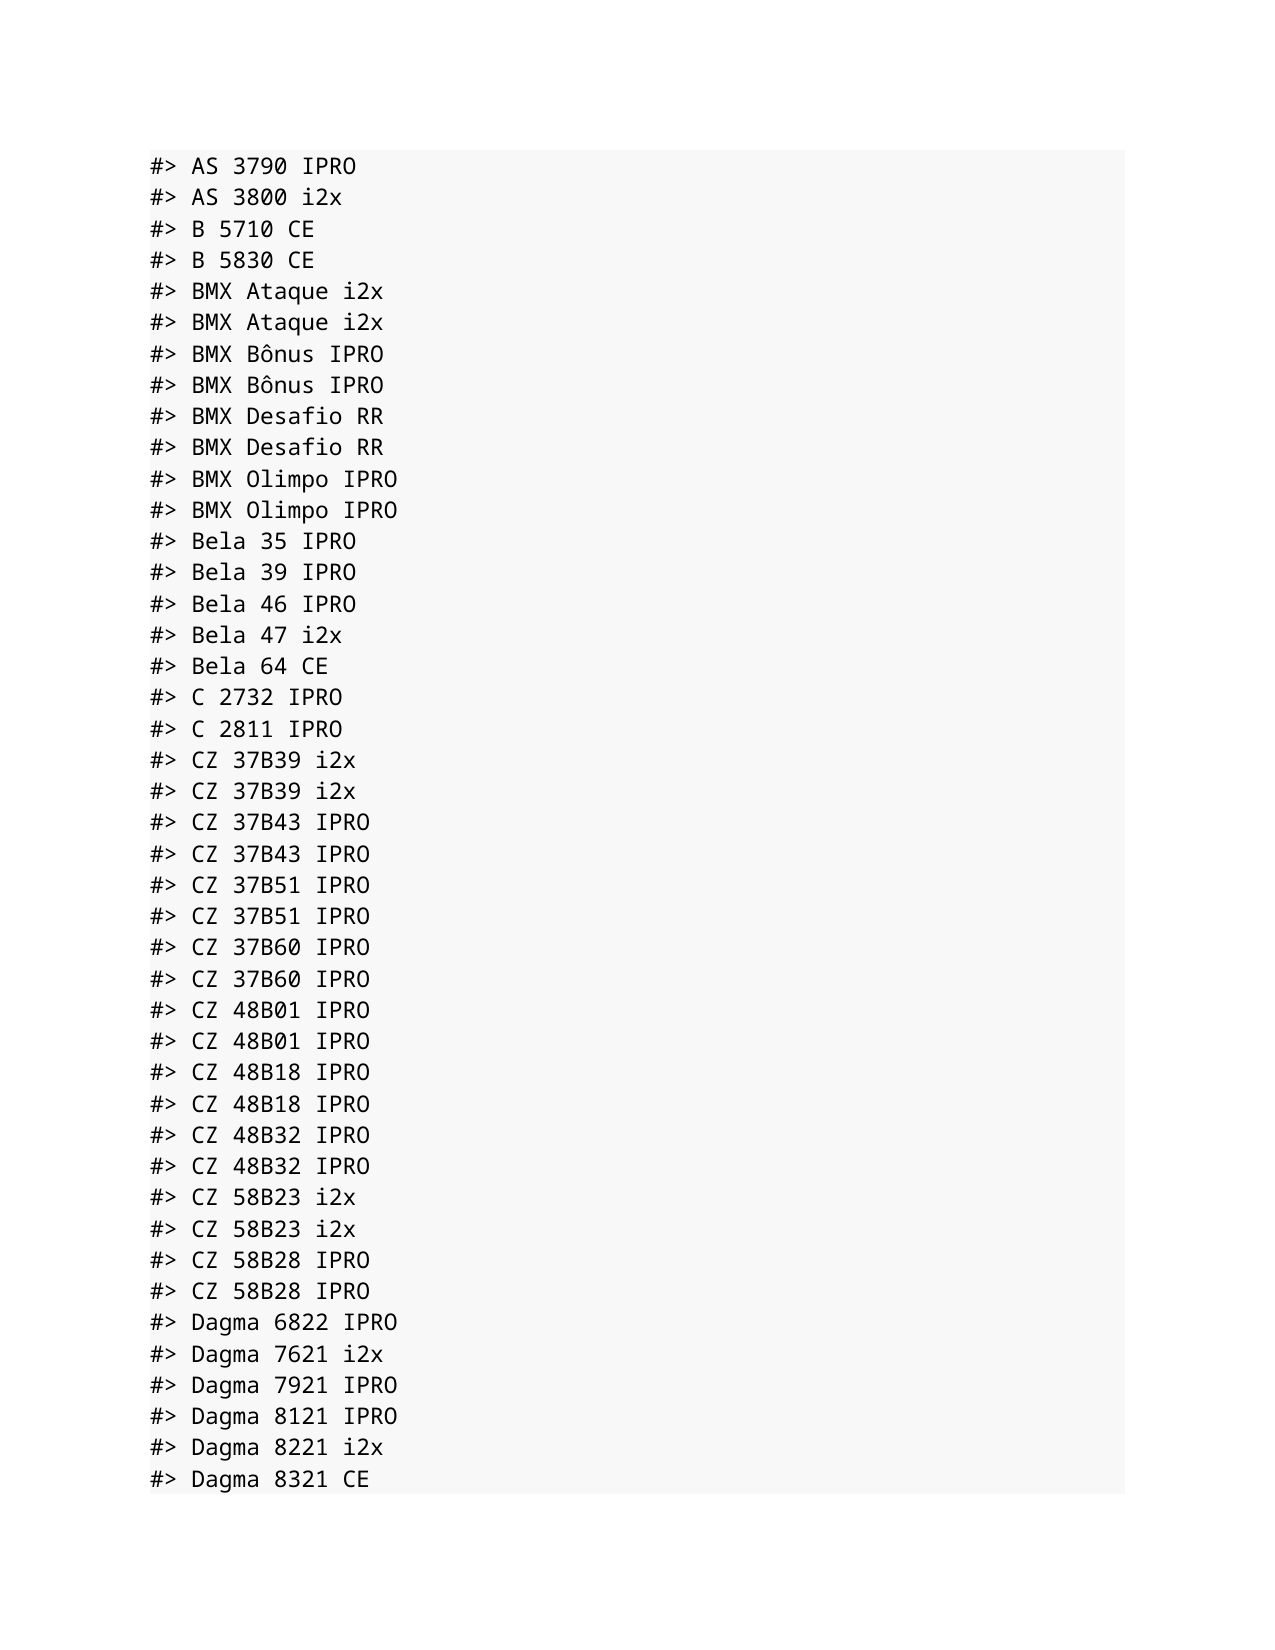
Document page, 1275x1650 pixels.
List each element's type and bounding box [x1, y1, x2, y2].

text [150, 150, 1125, 1494]
